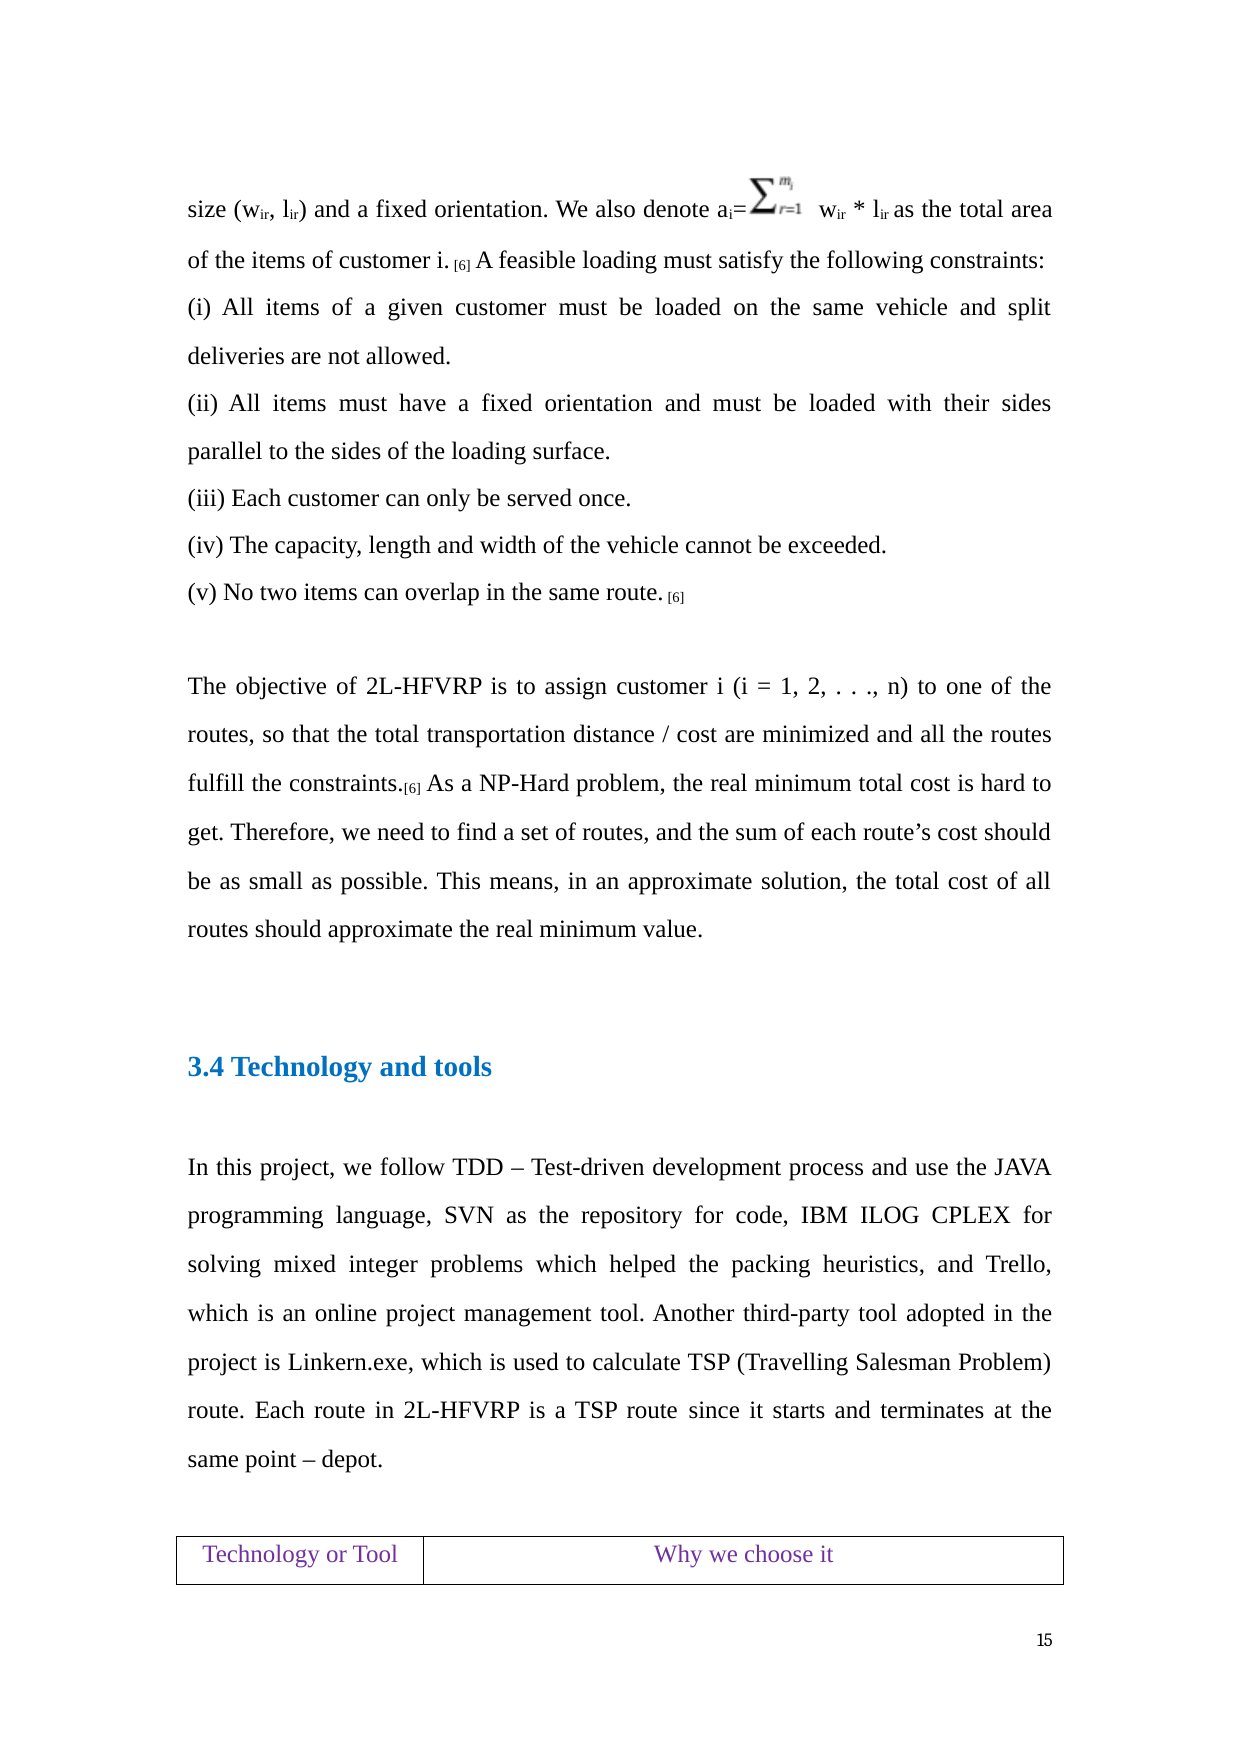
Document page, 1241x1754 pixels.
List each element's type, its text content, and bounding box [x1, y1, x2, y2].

subtitle 3.4 Technology and tools [187, 1033, 1053, 1098]
text The objective of 2L-HFVRP is to assign customer i (i = 1, 2, . . ., n) to one of the routes, so that the total transportation distance / cost are minimized and all the routes fulfill the constraints.[6] As a NP-Hard problem, the real minimum total cost is hard to get. Therefore, we need to find a set of routes, and the sum of each route’s cost should be as small as possible. This means, in an approximate solution, the total cost of all routes should approximate the real minimum value. [187, 669, 1053, 945]
text (v) No two items can overlap in the same route. [6] [187, 575, 1053, 608]
text (i) All items of a given customer must be loaded on the same vehicle and split deliveries are not allowed. [187, 290, 1053, 371]
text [187, 162, 1053, 276]
text In this project, we follow TDD – Test-driven development process and use the JAVA programming language, SVN as the repository for code, IBM ILOG CPLEX for solving mixed integer problems which helped the packing heuristics, and Trello, which is an online project management tool. Another third-party tool adopted in the project is Linkern.exe, which is used to calculate TSP (Travelling Salesman Problem) route. Each route in 2L-HFVRP is a TSP route since it starts and terminates at the same point – depot. [187, 1150, 1053, 1475]
text (iii) Each customer can only be served once. [187, 481, 1053, 514]
table_header Technology or Tool [177, 1537, 423, 1584]
table_header Why we choose it [424, 1537, 1063, 1584]
text (iv) The capacity, length and width of the vehicle cannot be exceeded. [187, 528, 1053, 561]
text (ii) All items must have a fixed orientation and must be loaded with their sides parallel to the sides of the loading surface. [187, 386, 1053, 467]
